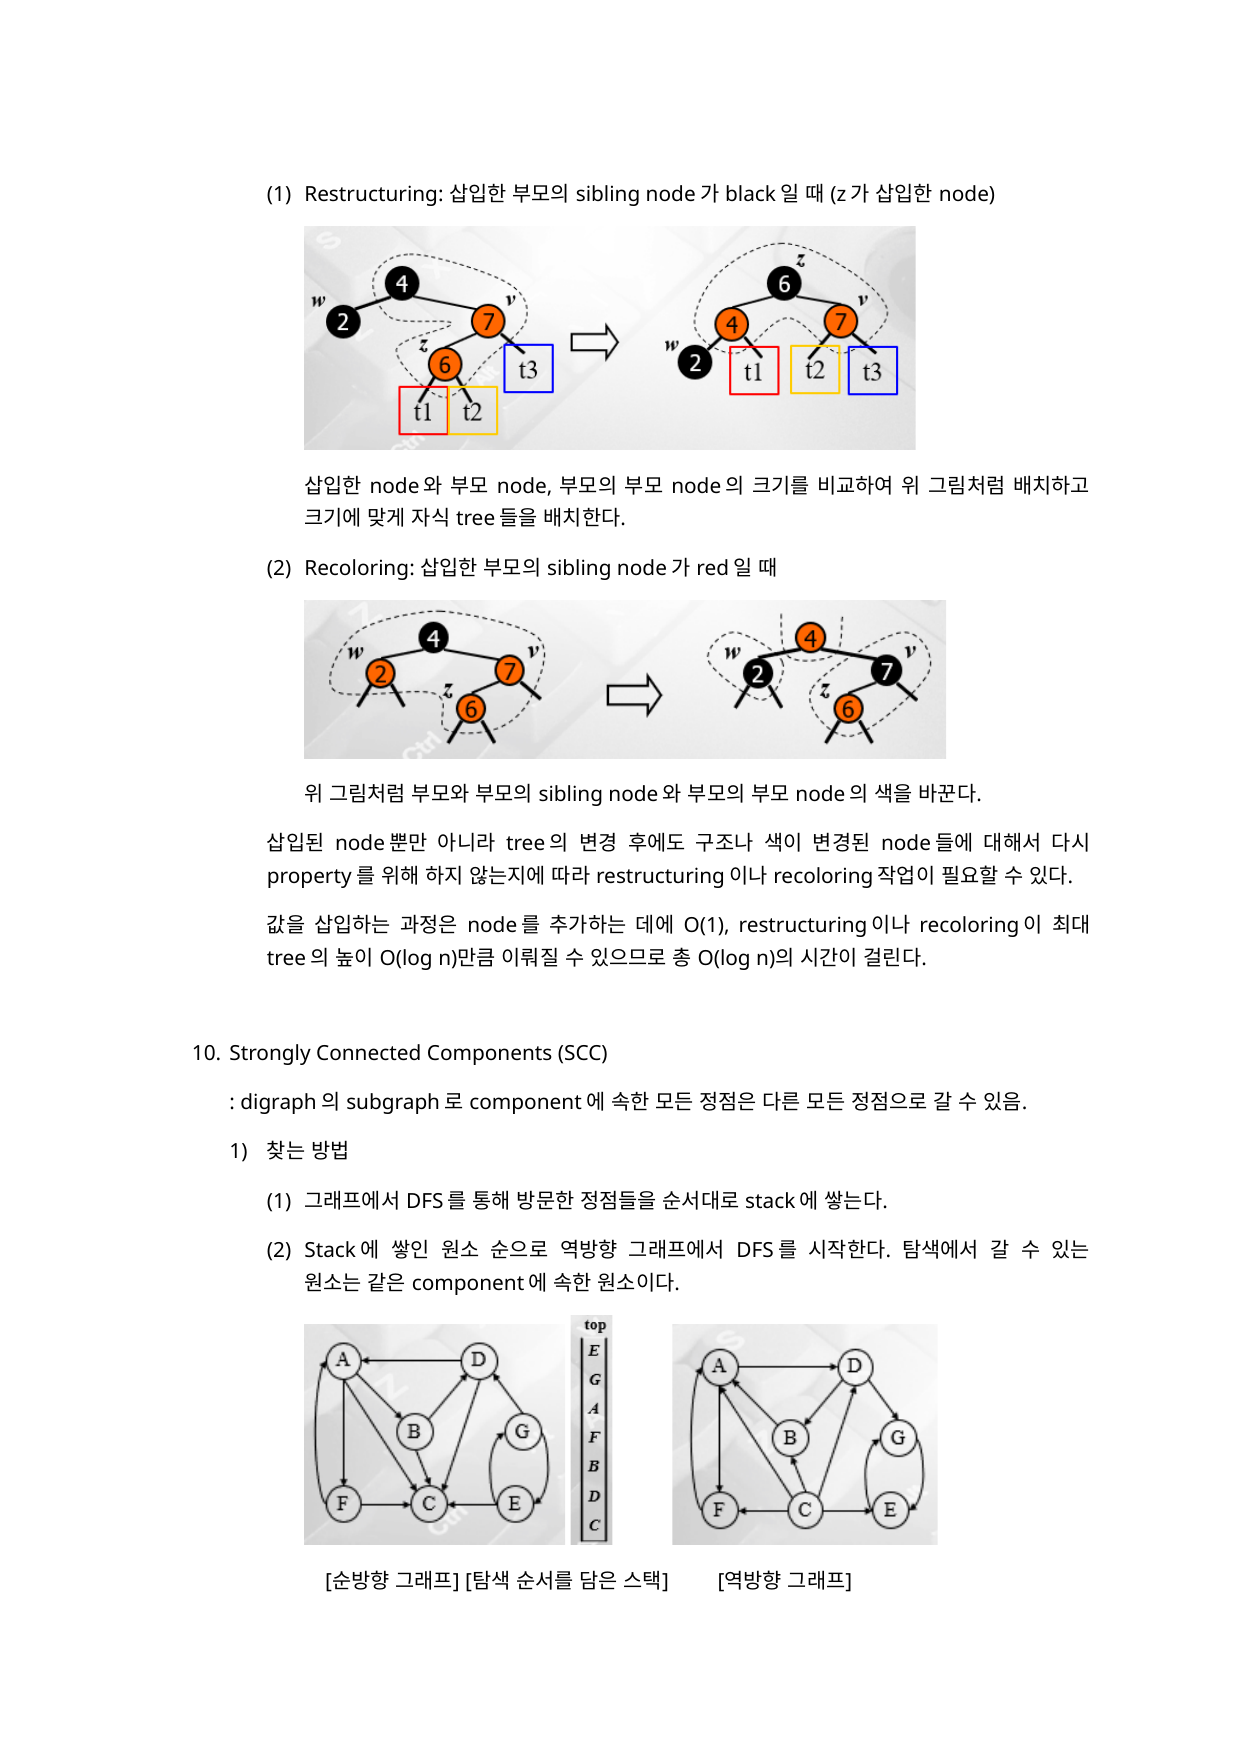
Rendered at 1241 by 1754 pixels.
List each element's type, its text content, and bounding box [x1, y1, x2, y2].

picture [570, 1315, 613, 1545]
list Strongly Connected Components (SCC) [192, 1038, 1090, 1066]
list Restructuring: 삽입한 부모의 sibling node가 black일 때 (z가 삽입한 node) [267, 177, 1090, 207]
picture [304, 600, 947, 759]
list 찾는 방법 [229, 1134, 1090, 1165]
list 위 그림처럼 부모와 부모의 sibling node와 부모의 부모 node의 색을 바꾼다. [304, 777, 1090, 807]
list Recoloring: 삽입한 부모의 sibling node가 red일 때 [267, 551, 1090, 581]
list 그래프에서 DFS를 통해 방문한 정점들을 순서대로 stack에 쌓는다. [267, 1184, 1090, 1214]
list : digraph의 subgraph로 component에 속한 모든 정점은 다른 모든 정점으로 갈 수 있음. [229, 1085, 1090, 1115]
list Stack에 쌓인 원소 순으로 역방향 그래프에서 DFS를 시작한다. 탐색에서 갈 수 있는 원소는 같은 component에 속한 원소이다. [267, 1233, 1090, 1296]
picture [304, 1324, 565, 1545]
list 값을 삽입하는 과정은 node를 추가하는 데에 O(1), restructuring이나 recoloring이 최대 tree의 높이 O(log n)만큼 이뤄질 수 있으므로 총 O(log n)의 시간이 걸린다. [267, 908, 1090, 971]
list 삽입한 node와 부모 node, 부모의 부모 node의 크기를 비교하여 위 그림처럼 배치하고 크기에 맞게 자식 tree들을 배치한다. [304, 469, 1090, 532]
list 삽입된 node뿐만 아니라 tree의 변경 후에도 구조나 색이 변경된 node들에 대해서 다시 property를 위해 하지 않는지에 따라 restructuring이나 recoloring작업이 필요할 수 있다. [267, 826, 1090, 889]
list [순방향 그래프] [탐색 순서를 담은 스택] [역방향 그래프] [304, 1564, 1090, 1594]
picture [672, 1324, 938, 1545]
picture [304, 226, 916, 450]
